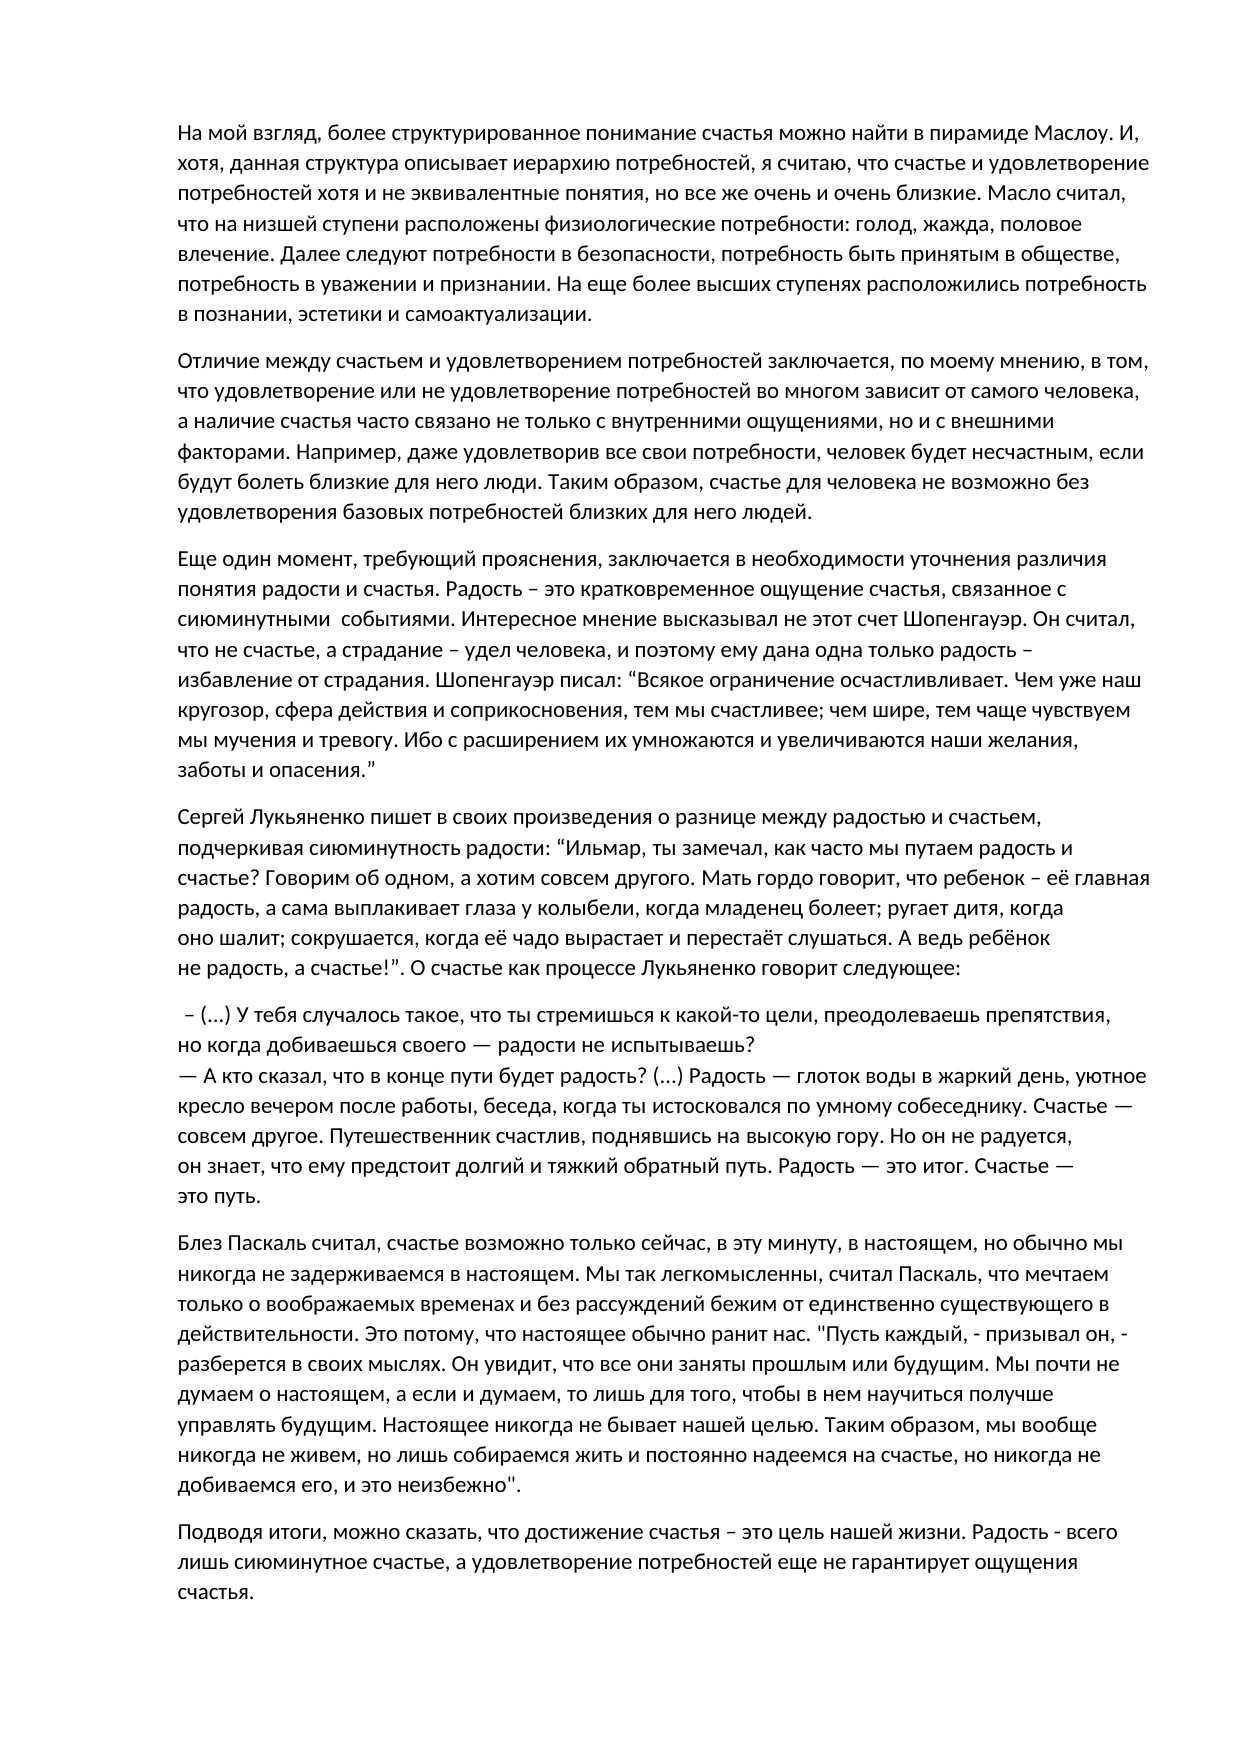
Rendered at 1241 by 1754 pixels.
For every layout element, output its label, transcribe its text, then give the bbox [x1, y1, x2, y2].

text Отличие между счастьем и удовлетворением потребностей заключается, по моему мнению, в том, что удовлетворение или не удовлетворение потребностей во многом зависит от самого человека, а наличие счастья часто связано не только с внутренними ощущениями, но и с внешними факторами. Например, даже удовлетворив все свои потребности, человек будет несчастным, если будут болеть близкие для него люди. Таким образом, счастье для человека не возможно без удовлетворения базовых потребностей близких для него людей. [177, 346, 1152, 525]
text – (...) У тебя случалось такое, что ты стремишься к какой-то цели, преодолеваешь препятствия, но когда добиваешься своего — радости не испытываешь? — А кто сказал, что в конце пути будет радость? (...) Радость — глоток воды в жаркий день, уютное кресло вечером после работы, беседа, когда ты истосковался по умному собеседнику. Счастье — совсем другое. Путешественник счастлив, поднявшись на высокую гору. Но он не радуется, он знает, что ему предстоит долгий и тяжкий обратный путь. Радость — это итог. Счастье — это путь. [177, 1000, 1152, 1210]
text На мой взгляд, более структурированное понимание счастья можно найти в пирамиде Маслоу. И, хотя, данная структура описывает иерархию потребностей, я считаю, что счастье и удовлетворение потребностей хотя и не эквивалентные понятия, но все же очень и очень близкие. Масло считал, что на низшей ступени расположены физиологические потребности: голод, жажда, половое влечение. Далее следуют потребности в безопасности, потребность быть принятым в обществе, потребность в уважении и признании. На еще более высших ступенях расположились потребность в познании, эстетики и самоактуализации. [177, 118, 1152, 327]
text Сергей Лукьяненко пишет в своих произведения о разнице между радостью и счастьем, подчеркивая сиюминутность радости: “Ильмар, ты замечал, как часто мы путаем радость и счастье? Говорим об одном, а хотим совсем другого. Мать гордо говорит, что ребенок – её главная радость, а сама выплакивает глаза у колыбели, когда младенец болеет; ругает дитя, когда оно шалит; сокрушается, когда её чадо вырастает и перестаёт слушаться. А ведь ребёнок не радость, а счастье!”. О счастье как процессе Лукьяненко говорит следующее: [177, 802, 1152, 982]
text Блез Паскаль считал, счастье возможно только сейчас, в эту минуту, в настоящем, но обычно мы никогда не задерживаемся в настоящем. Мы так легкомысленны, считал Паскаль, что мечтаем только о воображаемых временах и без рассуждений бежим от единственно существующего в действительности. Это потому, что настоящее обычно ранит нас. "Пусть каждый, - призывал он, - разберется в своих мыслях. Он увидит, что все они заняты прошлым или будущим. Мы почти не думаем о настоящем, а если и думаем, то лишь для того, чтобы в нем научиться получше управлять будущим. Настоящее никогда не бывает нашей целью. Таким образом, мы вообще никогда не живем, но лишь собираемся жить и постоянно надеемся на счастье, но никогда не добиваемся его, и это неизбежно". [177, 1228, 1152, 1498]
text Еще один момент, требующий прояснения, заключается в необходимости уточнения различия понятия радости и счастья. Радость – это кратковременное ощущение счастья, связанное с сиюминутными событиями. Интересное мнение высказывал не этот счет Шопенгауэр. Он считал, что не счастье, а страдание – удел человека, и поэтому ему дана одна только радость – избавление от страдания. Шопенгауэр писал: “Всякое ограничение осчастливливает. Чем уже наш кругозор, сфера действия и соприкосновения, тем мы счастливее; чем шире, тем чаще чувствуем мы мучения и тревогу. Ибо с расширением их умножаются и увеличиваются наши желания, заботы и опасения.” [177, 544, 1152, 784]
text Подводя итоги, можно сказать, что достижение счастья – это цель нашей жизни. Радость - всего лишь сиюминутное счастье, а удовлетворение потребностей еще не гарантирует ощущения счастья. [177, 1517, 1152, 1606]
